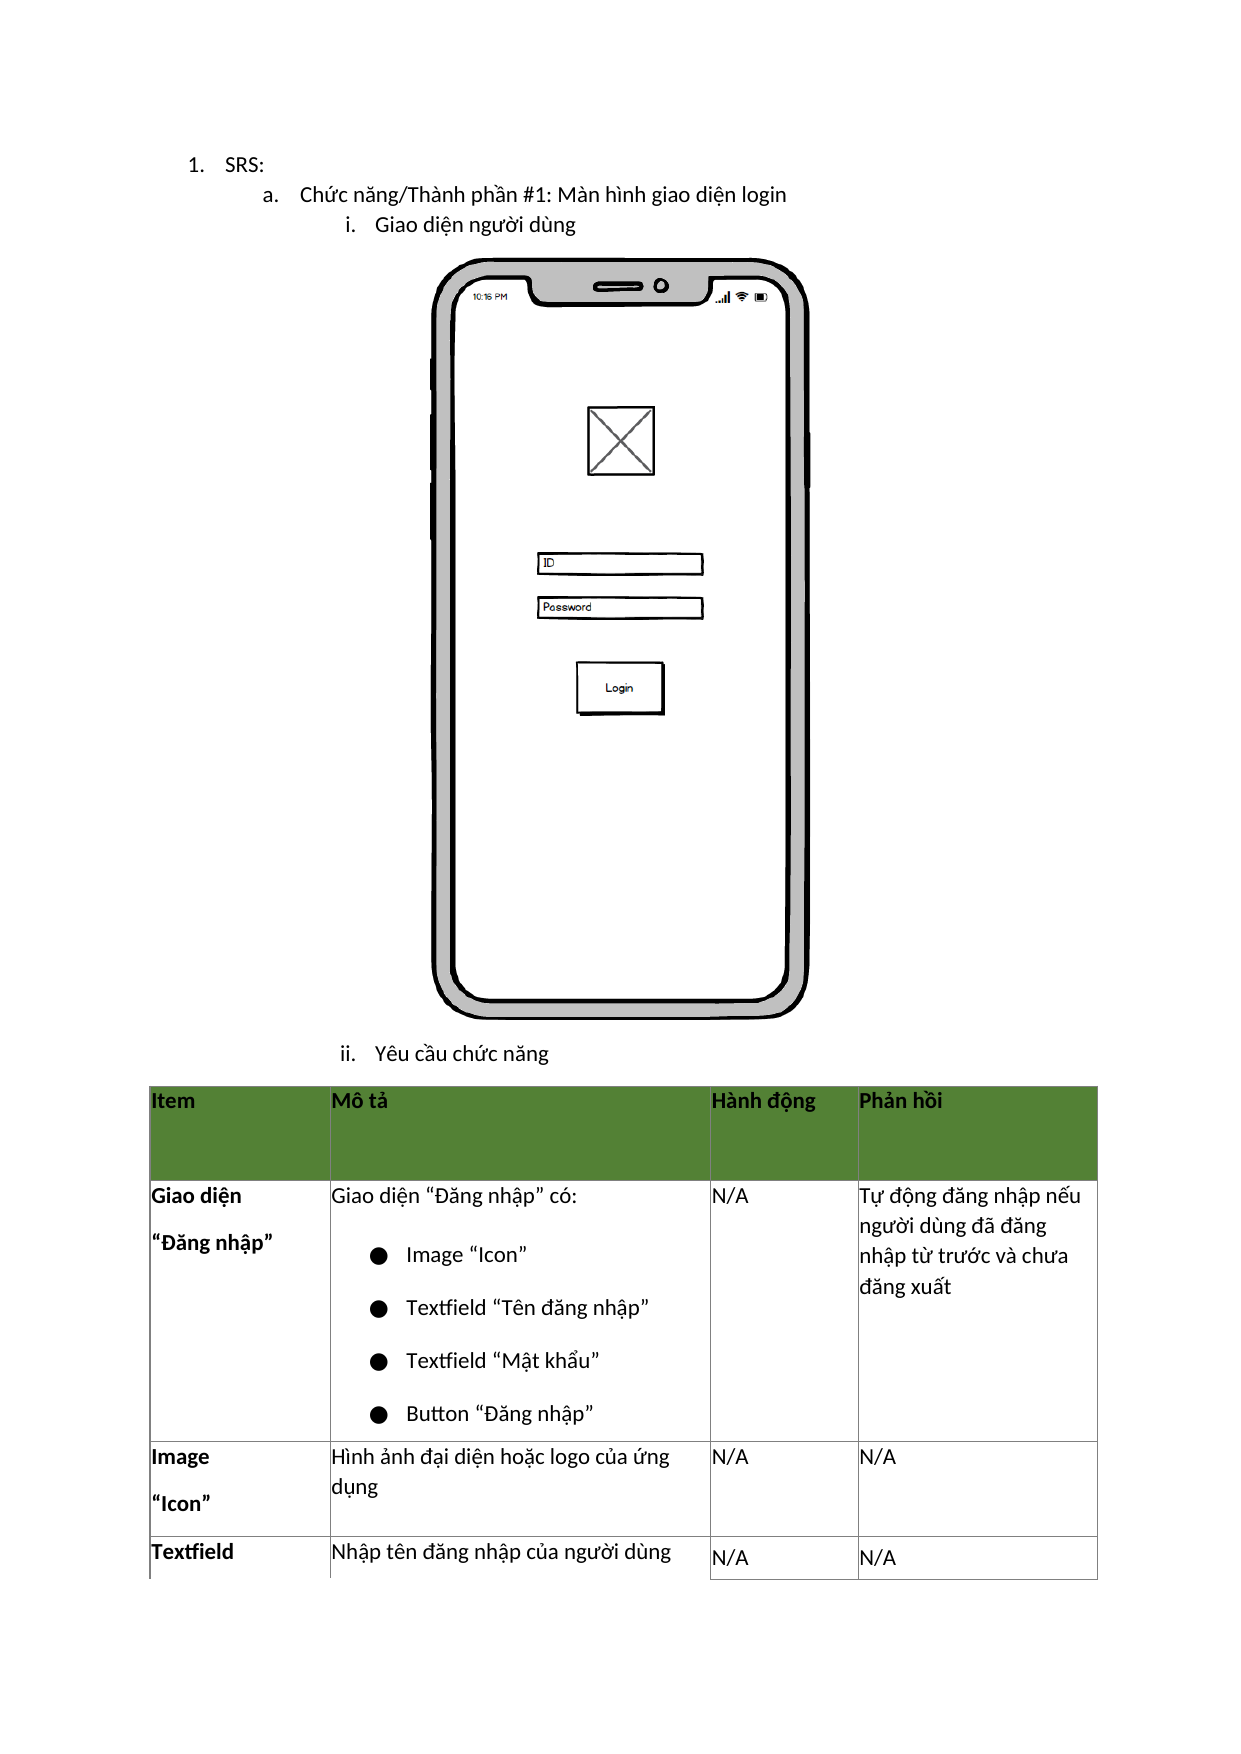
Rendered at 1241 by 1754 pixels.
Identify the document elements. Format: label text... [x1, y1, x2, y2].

picture [430, 257, 811, 1020]
list SRS: [187, 150, 1090, 178]
table_cell Hình ảnh đại diện hoặc logo của ứng dụng [331, 1442, 710, 1536]
table_cell N/A [859, 1442, 1097, 1536]
table_cell N/A [711, 1537, 858, 1579]
table_header Mô tả [331, 1087, 710, 1180]
table_cell Image “Icon” [151, 1442, 330, 1536]
table_cell N/A [859, 1537, 1097, 1579]
list Chức năng/Thành phần #1: Màn hình giao diện login [262, 180, 1090, 208]
table_cell Nhập tên đăng nhập của người dùng Không được để trống [330, 1537, 710, 1579]
table_header Item [151, 1087, 330, 1180]
list Yêu cầu chức năng [356, 1039, 1090, 1067]
table_cell N/A [711, 1181, 858, 1441]
table_cell Giao diện “Đăng nhập” [151, 1181, 330, 1441]
table_cell N/A [711, 1442, 858, 1536]
table_cell Giao diện “Đăng nhập” có: Image “Icon” Textfield “Tên đăng nhập” Textfield “Mật khẩu” Button “Đăng nhập” [331, 1181, 710, 1441]
table_cell Textfield “Tên đăng nhập” [151, 1537, 330, 1579]
table_header Phản hồi [859, 1087, 1097, 1180]
list Giao diện người dùng [356, 210, 1090, 238]
table_header Hành động [711, 1087, 858, 1180]
table_cell Tự động đăng nhập nếu người dùng đã đăng nhập từ trước và chưa đăng xuất [859, 1181, 1097, 1441]
